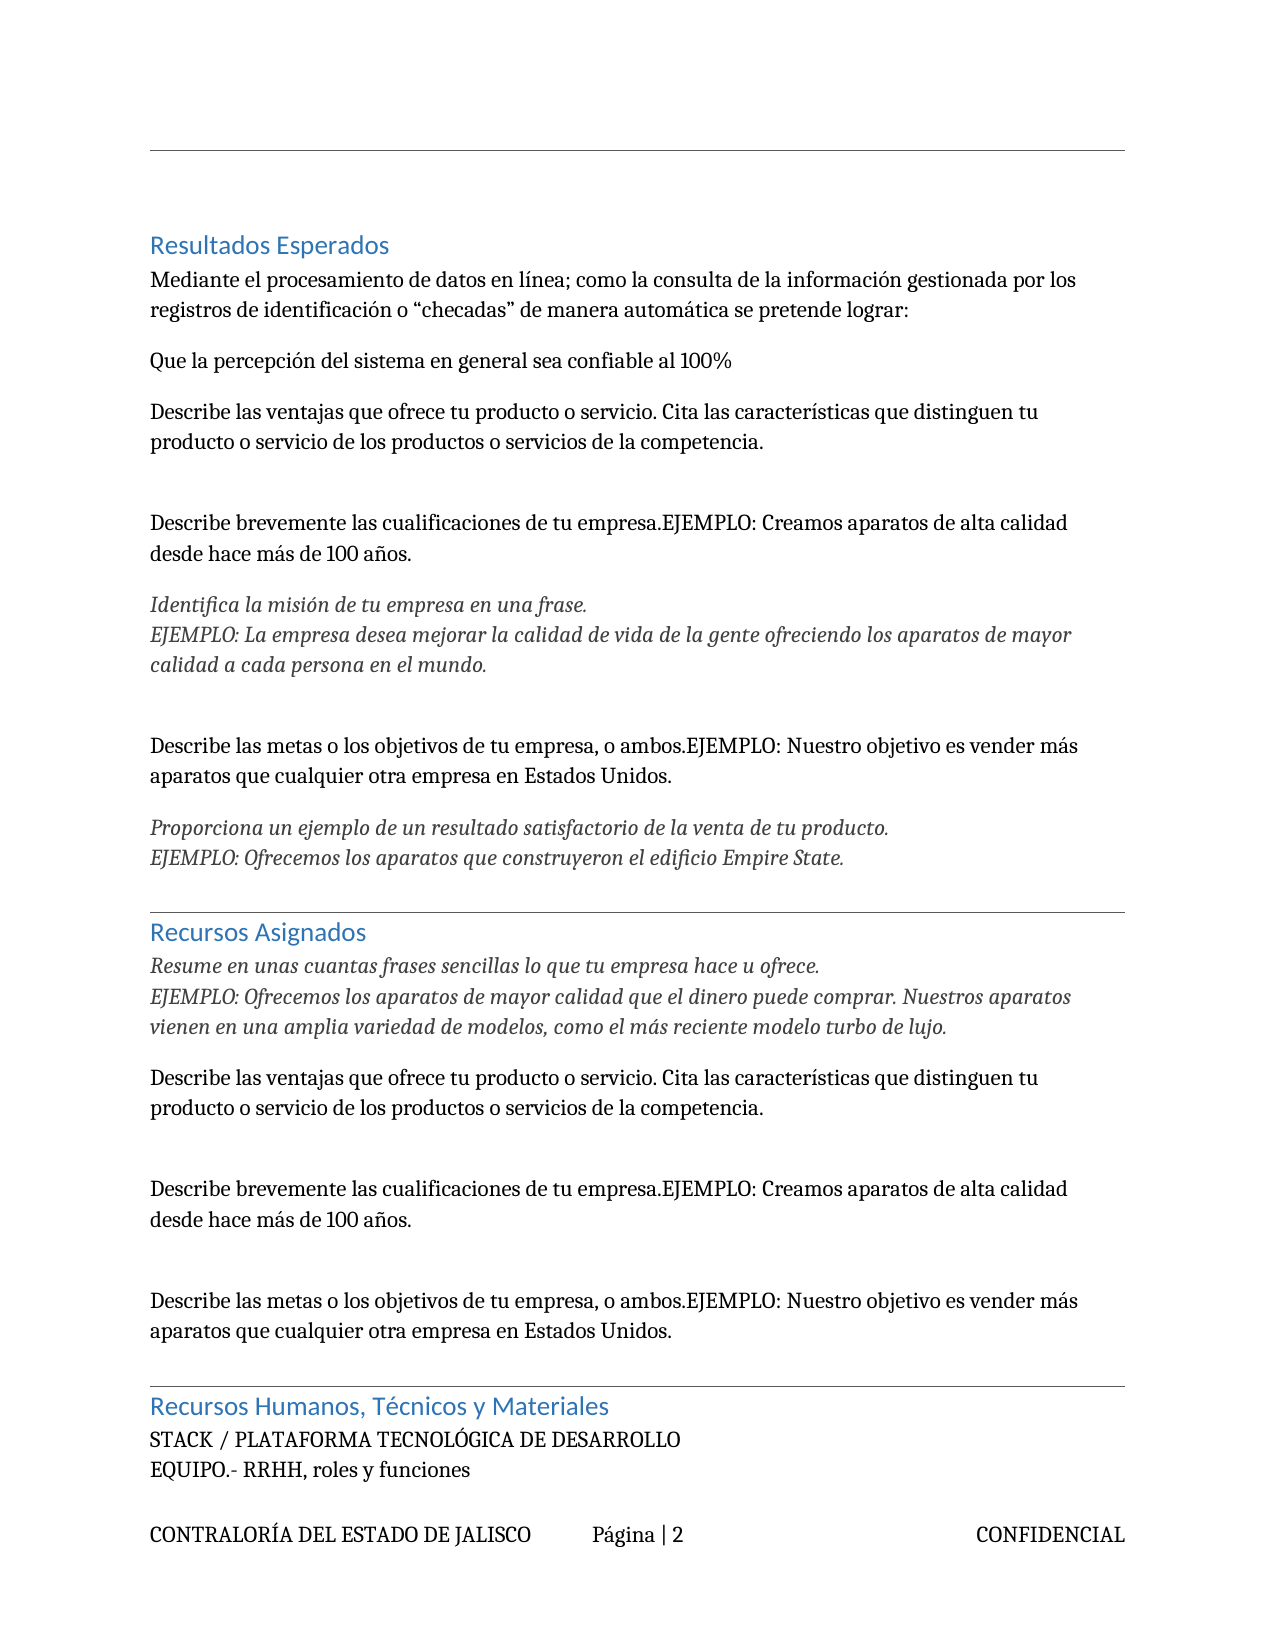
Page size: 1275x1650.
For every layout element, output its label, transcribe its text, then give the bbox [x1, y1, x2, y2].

subtitle Resultados Esperados [150, 225, 1125, 262]
text Que la percepción del sistema en general sea confiable al 100% [150, 348, 1125, 374]
subtitle Recursos Asignados [150, 913, 1125, 948]
subtitle Recursos Humanos, Técnicos y Materiales [150, 1387, 1125, 1422]
text Mediante el procesamiento de datos en línea; como la consulta de la información gestionada por los registros de identificación o “checadas” de manera automática se pretende lograr: [150, 266, 1125, 323]
text STACK / PLATAFORMA TECNOLÓGICA DE DESARROLLO EQUIPO.- RRHH, roles y funciones [150, 1427, 1125, 1483]
